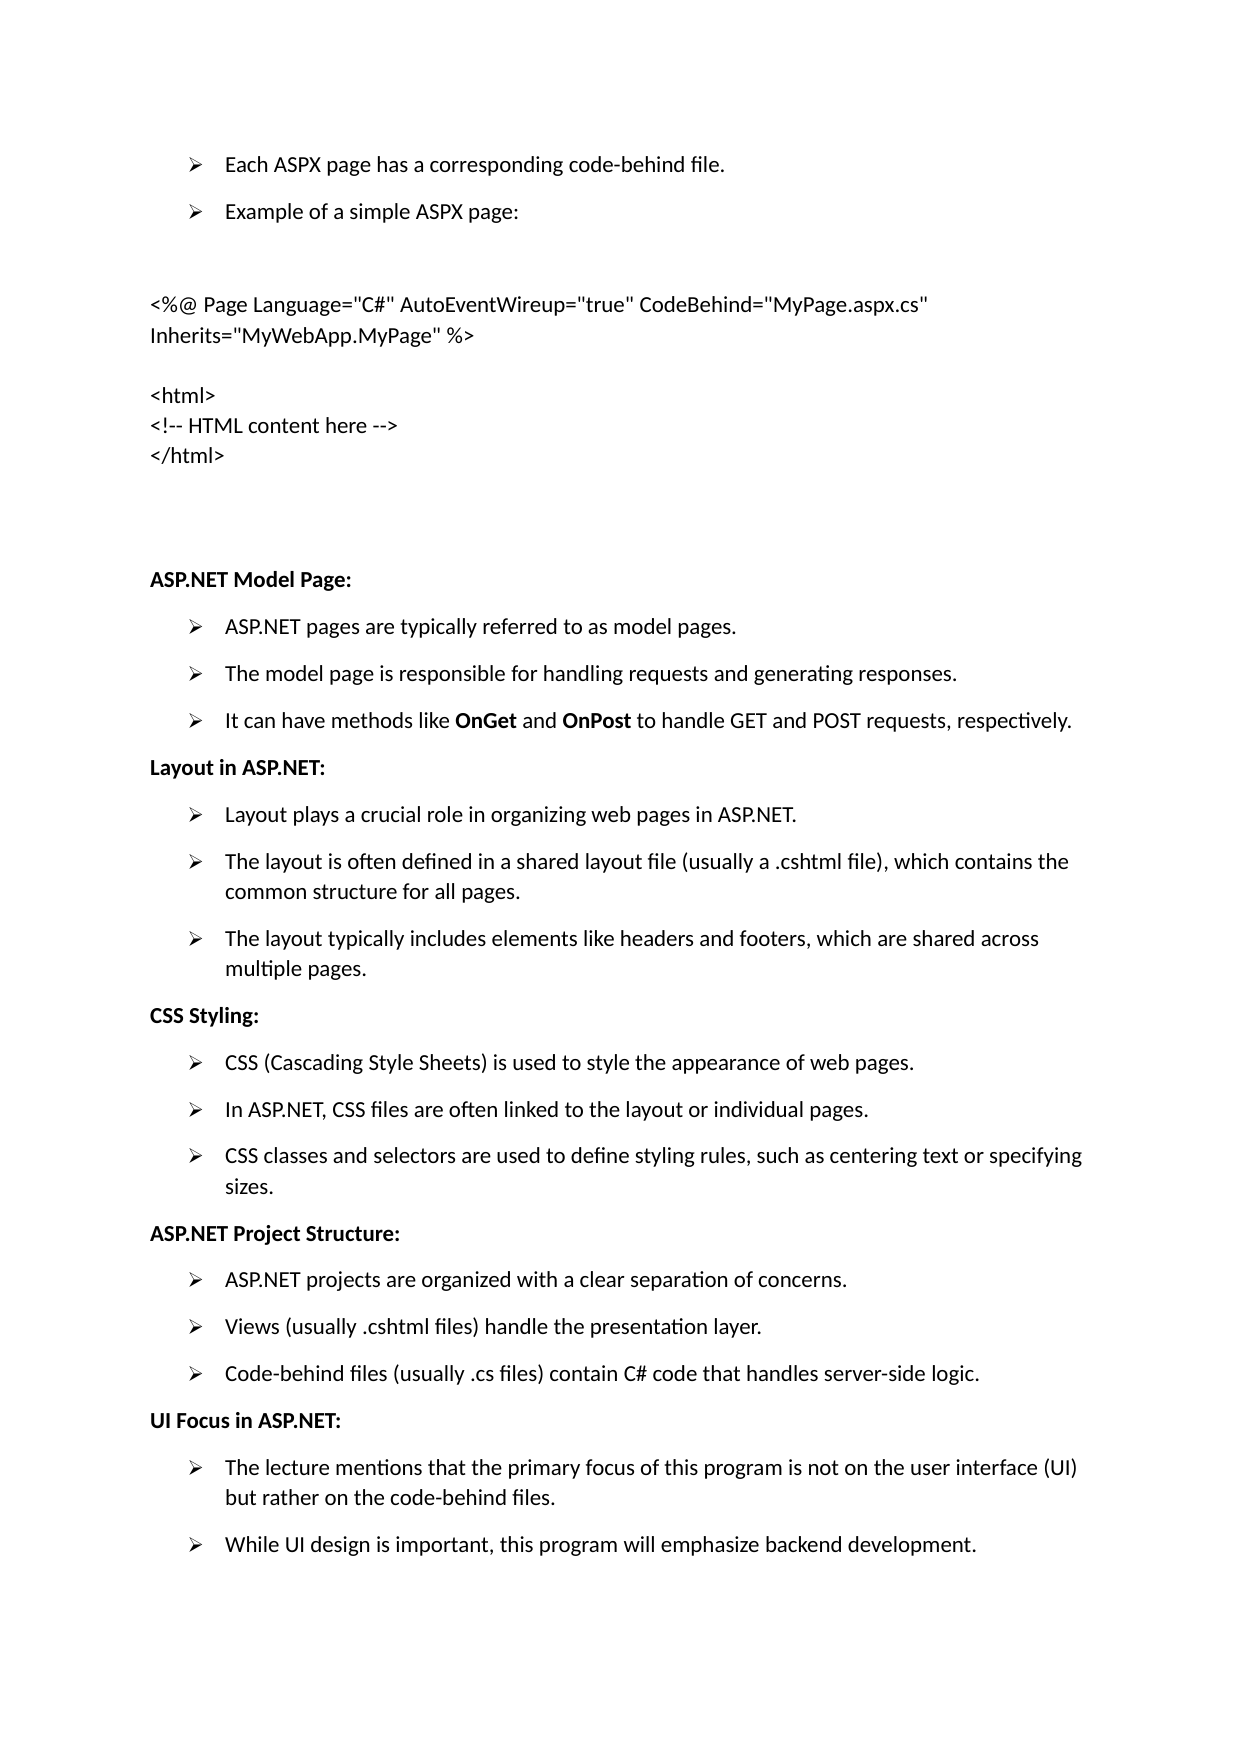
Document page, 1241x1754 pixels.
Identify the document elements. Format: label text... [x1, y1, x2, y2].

list The lecture mentions that the primary focus of this program is not on the user interface (UI) but rather on the code-behind files. [187, 1453, 1090, 1511]
text CSS Styling: [150, 1001, 1090, 1029]
list ASP.NET pages are typically referred to as model pages. [187, 612, 1090, 641]
text Layout in ASP.NET: [150, 753, 1090, 781]
list Layout plays a crucial role in organizing web pages in ASP.NET. [187, 800, 1090, 828]
list Code-behind files (usually .cs files) contain C# code that handles server-side logic. [187, 1359, 1090, 1387]
list ASP.NET projects are organized with a clear separation of concerns. [187, 1266, 1090, 1294]
list In ASP.NET, CSS files are often linked to the layout or individual pages. [187, 1095, 1090, 1123]
list Views (usually .cshtml files) handle the presentation layer. [187, 1312, 1090, 1341]
list While UI design is important, this program will emphasize backend development. [187, 1530, 1090, 1558]
text ASP.NET Model Page: [150, 566, 1090, 594]
list The layout is often defined in a shared layout file (usually a .cshtml file), which contains the common structure for all pages. [187, 847, 1090, 905]
list CSS (Cascading Style Sheets) is used to style the appearance of web pages. [187, 1048, 1090, 1076]
text ASP.NET Project Structure: [150, 1219, 1090, 1247]
list The layout typically includes elements like headers and footers, which are shared across multiple pages. [187, 924, 1090, 982]
list CSS classes and selectors are used to define styling rules, such as centering text or specifying sizes. [187, 1142, 1090, 1200]
list The model page is responsible for handling requests and generating responses. [187, 659, 1090, 687]
list It can have methods like OnGet and OnPost to handle GET and POST requests, respectively. [187, 706, 1090, 734]
list Each ASPX page has a corresponding code-behind file. [187, 150, 1090, 178]
list Example of a simple ASPX page: [187, 197, 1090, 225]
text <%@ Page Language="C#" AutoEventWireup="true" CodeBehind="MyPage.aspx.cs" Inherits="MyWebApp.MyPage" %> <html> <!-- HTML content here --> </html> [150, 291, 1090, 500]
text UI Focus in ASP.NET: [150, 1406, 1090, 1434]
